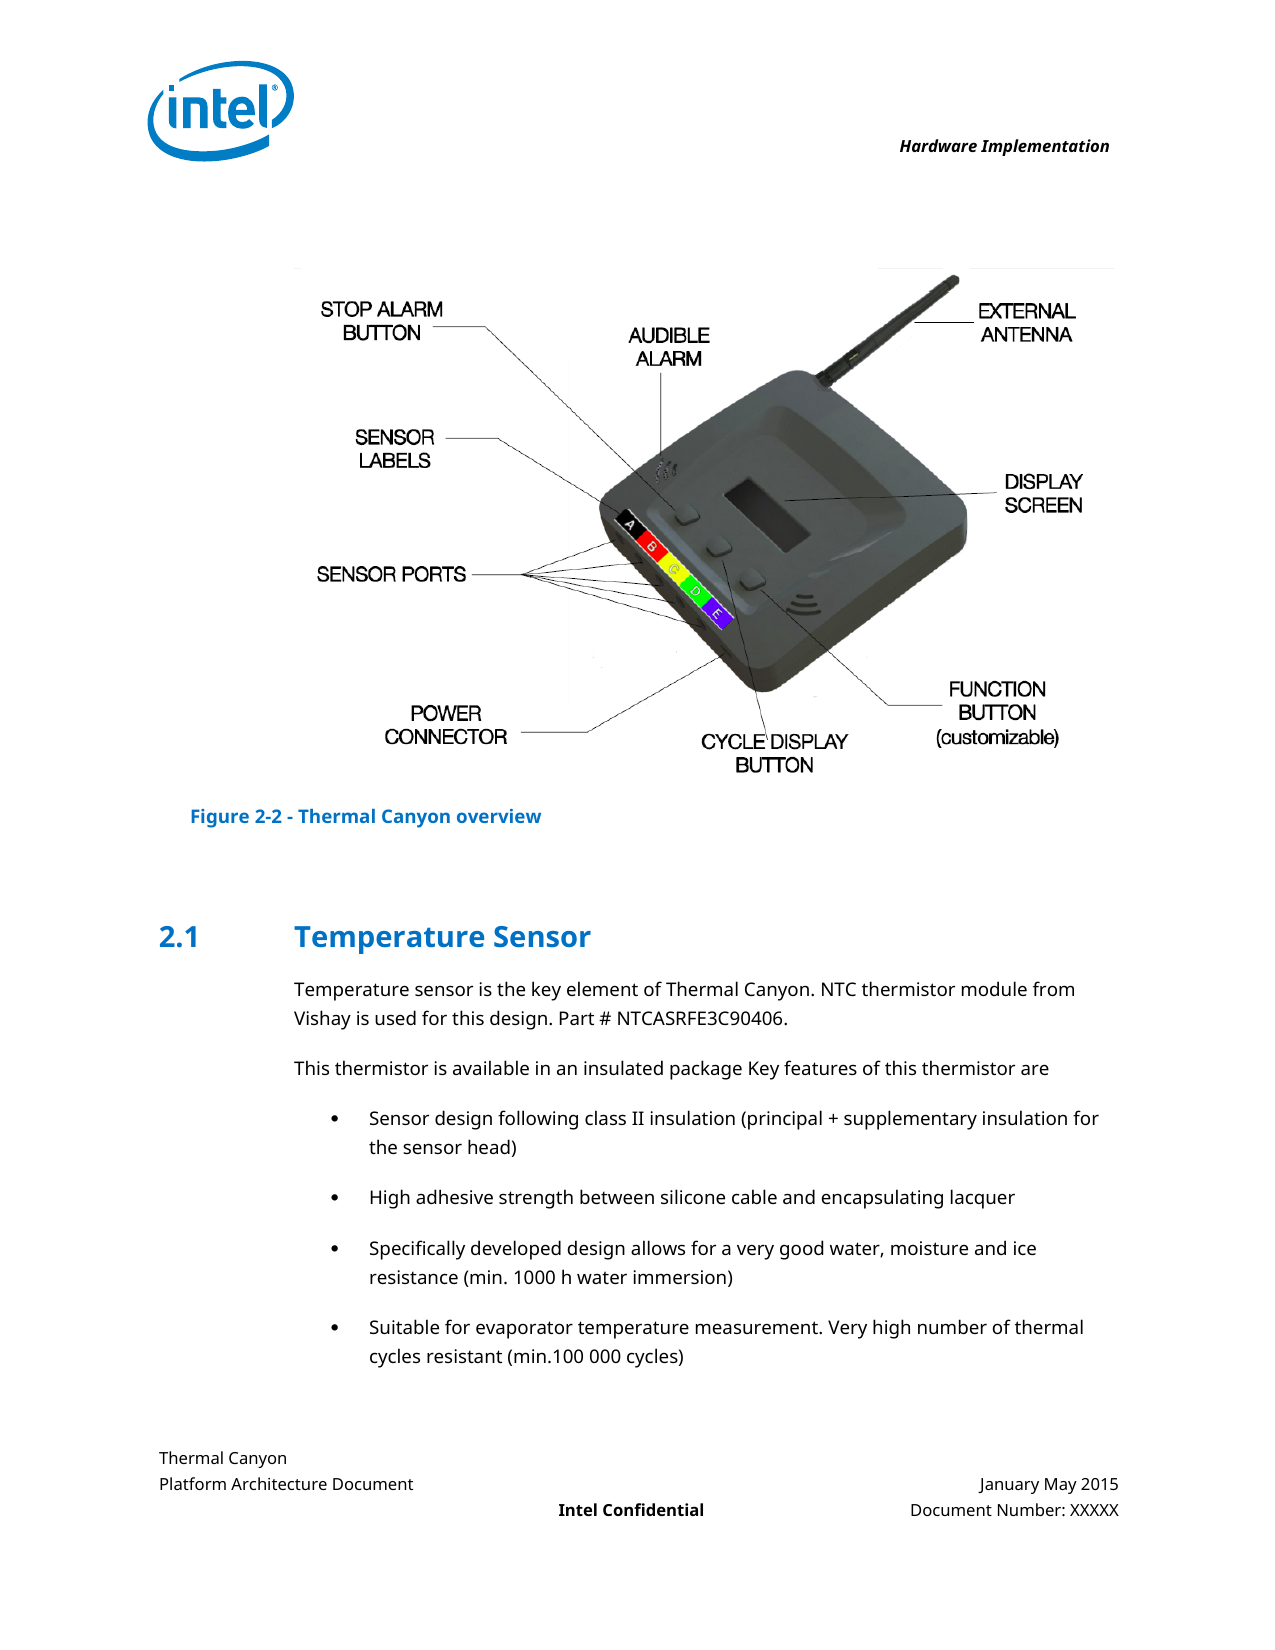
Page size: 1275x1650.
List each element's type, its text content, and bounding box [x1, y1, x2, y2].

text This thermistor is available in an insulated package Key features of this thermistor are [294, 1055, 1116, 1081]
list Sensor design following class II insulation (principal + supplementary insulation for the sensor head) [331, 1105, 1116, 1160]
list Specifically developed design allows for a very good water, moisture and ice resistance (min. 1000 h water immersion) [331, 1235, 1116, 1289]
list Suitable for evaporator temperature measurement. Very high number of thermal cycles resistant (min.100 000 cycles) [331, 1314, 1116, 1369]
text Temperature sensor is the key element of Thermal Canyon. NTC thermistor module from Vishay is used for this design. Part # NTCASRFE3C90406. [294, 976, 1116, 1031]
subtitle Temperature Sensor [158, 919, 1116, 955]
list High adhesive strength between silicone cable and encapsulating lacquer [331, 1185, 1116, 1210]
picture [293, 268, 1115, 777]
